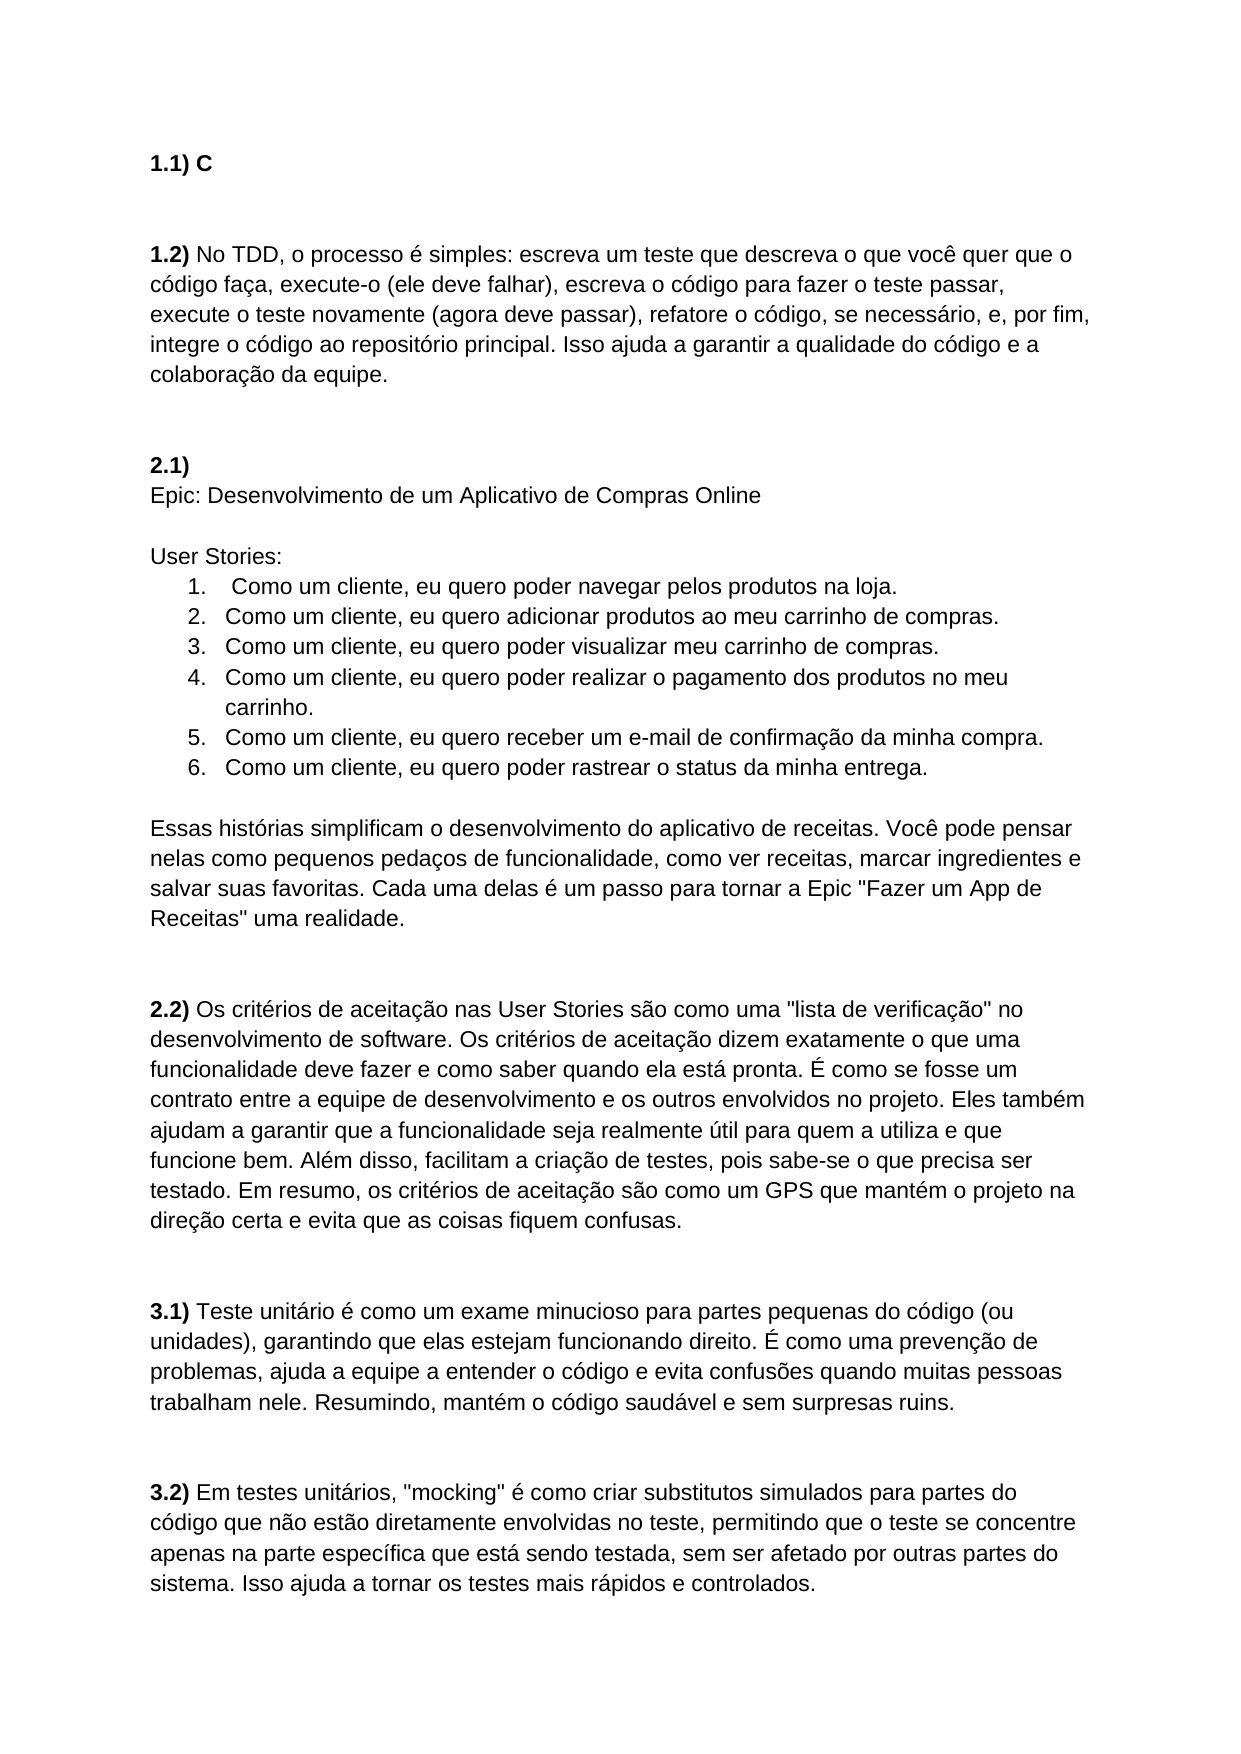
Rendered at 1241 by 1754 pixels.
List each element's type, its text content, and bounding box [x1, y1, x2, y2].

text Epic: Desenvolvimento de um Aplicativo de Compras Online [150, 482, 1090, 509]
list Como um cliente, eu quero poder realizar o pagamento dos produtos no meu carrinho. [187, 663, 1090, 720]
list Como um cliente, eu quero adicionar produtos ao meu carrinho de compras. [187, 603, 1090, 629]
list Como um cliente, eu quero poder navegar pelos produtos na loja. [187, 573, 1090, 599]
text 1.2) No TDD, o processo é simples: escreva um teste que descreva o que você quer que o código faça, execute-o (ele deve falhar), escreva o código para fazer o teste passar, execute o teste novamente (agora deve passar), refatore o código, se necessário, e, por fim, integre o código ao repositório principal. Isso ajuda a garantir a qualidade do código e a colaboração da equipe. [150, 241, 1090, 388]
list Como um cliente, eu quero poder visualizar meu carrinho de compras. [187, 633, 1090, 660]
text 3.2) Em testes unitários, "mocking" é como criar substitutos simulados para partes do código que não estão diretamente envolvidas no teste, permitindo que o teste se concentre apenas na parte específica que está sendo testada, sem ser afetado por outras partes do sistema. Isso ajuda a tornar os testes mais rápidos e controlados. [150, 1479, 1090, 1596]
list Como um cliente, eu quero receber um e-mail de confirmação da minha compra. [187, 724, 1090, 750]
text 3.1) Teste unitário é como um exame minucioso para partes pequenas do código (ou unidades), garantindo que elas estejam funcionando direito. É como uma prevenção de problemas, ajuda a equipe a entender o código e evita confusões quando muitas pessoas trabalham nele. Resumindo, mantém o código saudável e sem surpresas ruins. [150, 1298, 1090, 1415]
text 2.1) [150, 452, 1090, 478]
list Como um cliente, eu quero poder rastrear o status da minha entrega. [187, 754, 1090, 781]
text 2.2) Os critérios de aceitação nas User Stories são como uma "lista de verificação" no desenvolvimento de software. Os critérios de aceitação dizem exatamente o que uma funcionalidade deve fazer e como saber quando ela está pronta. É como se fosse um contrato entre a equipe de desenvolvimento e os outros envolvidos no projeto. Eles também ajudam a garantir que a funcionalidade seja realmente útil para quem a utiliza e que funcione bem. Além disso, facilitam a criação de testes, pois sabe-se o que precisa ser testado. Em resumo, os critérios de aceitação são como um GPS que mantém o projeto na direção certa e evita que as coisas fiquem confusas. [150, 996, 1090, 1234]
text User Stories: [150, 543, 1090, 569]
text 1.1) C [150, 150, 1090, 176]
text Essas histórias simplificam o desenvolvimento do aplicativo de receitas. Você pode pensar nelas como pequenos pedaços de funcionalidade, como ver receitas, marcar ingredientes e salvar suas favoritas. Cada uma delas é um passo para tornar a Epic "Fazer um App de Receitas" uma realidade. [150, 814, 1090, 932]
